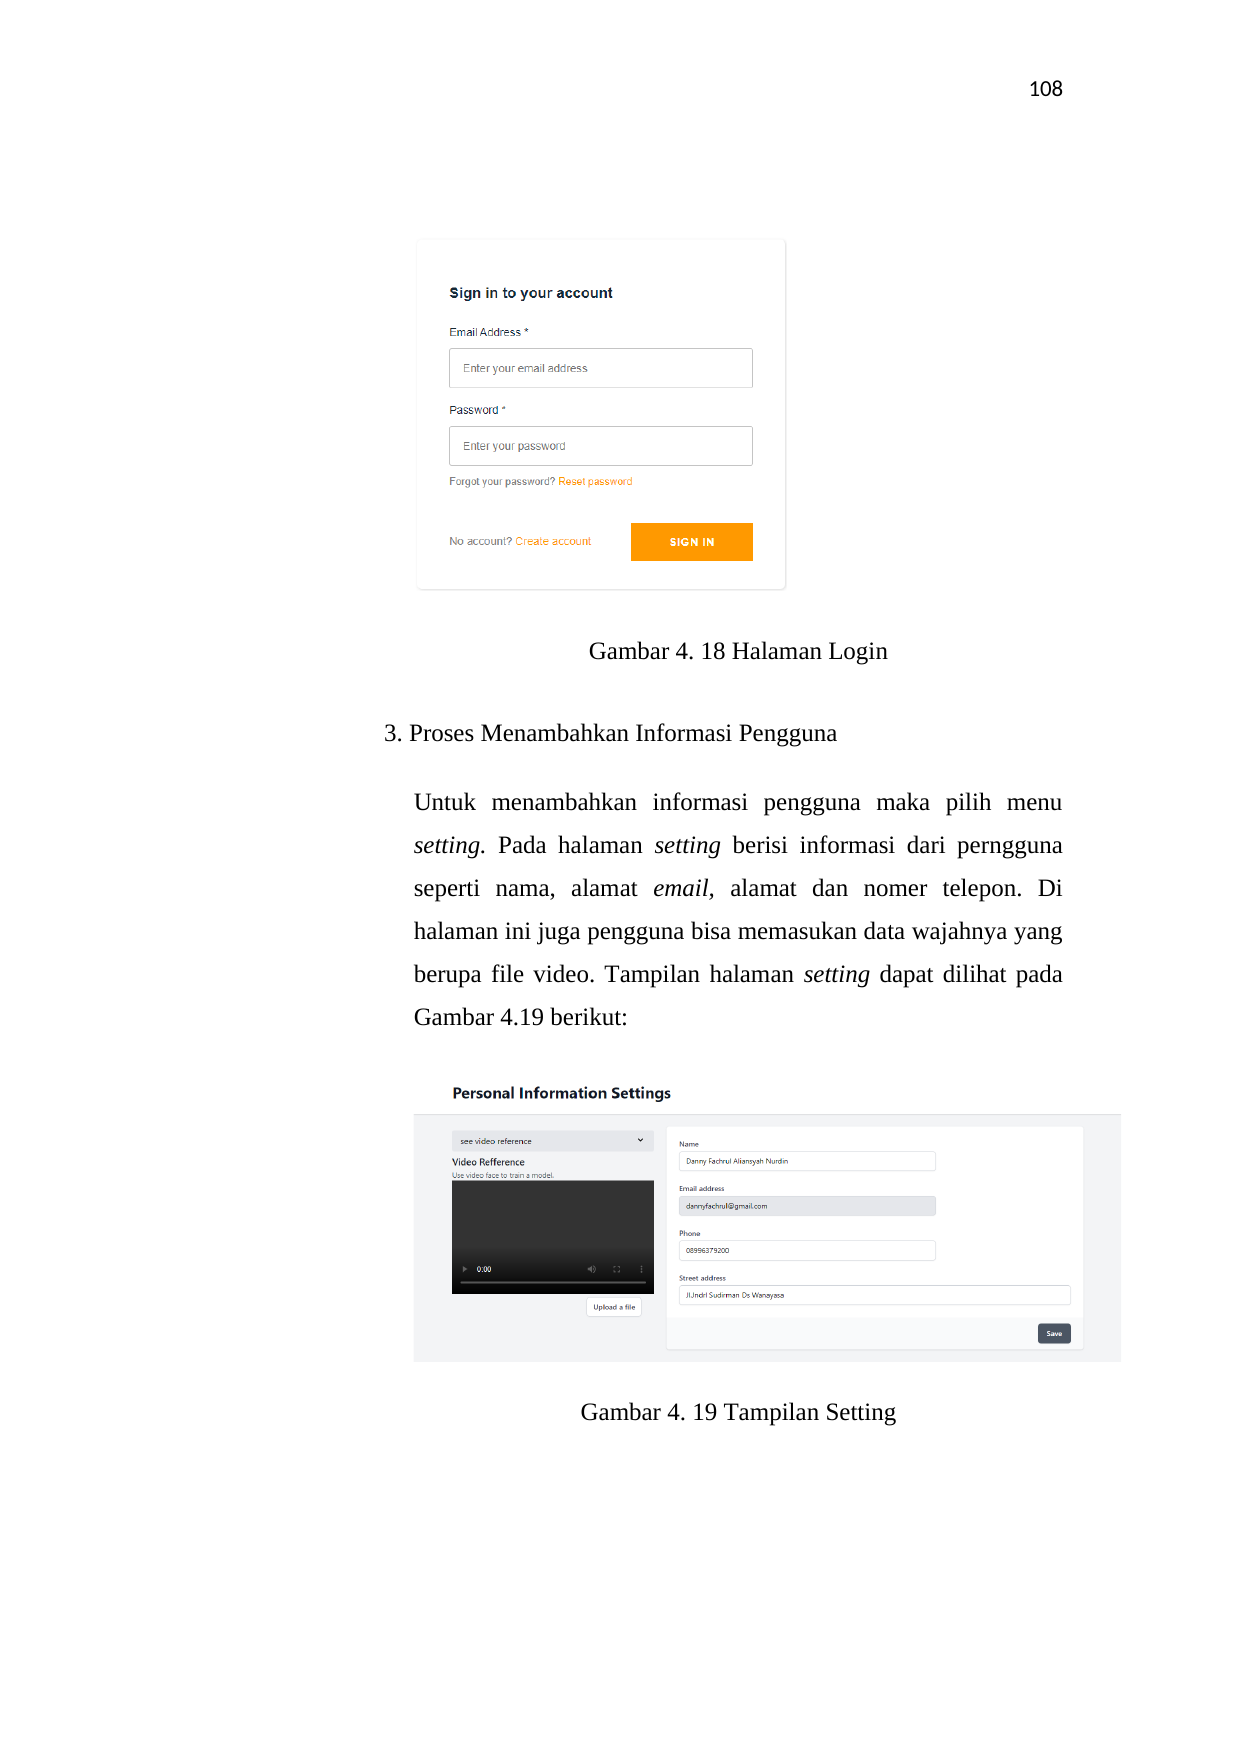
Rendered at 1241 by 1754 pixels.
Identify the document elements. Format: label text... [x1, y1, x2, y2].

text Gambar 4. 18 Halaman Login [413, 636, 1063, 665]
text Gambar 4. 19 Tampilan Setting [413, 1397, 1063, 1426]
picture [413, 1070, 1122, 1366]
text Proses Menambahkan Informasi Pengguna [384, 718, 1063, 747]
list Untuk menambahkan informasi pengguna maka pilih menu setting. Pada halaman setting berisi informasi dari perngguna seperti nama, alamat email, alamat dan nomer telepon. Di halaman ini juga pengguna bisa memasukan data wajahnya yang berupa file video. Tampilan halaman setting dapat dilihat pada Gambar 4.19 berikut: [413, 787, 1063, 1031]
picture [413, 236, 787, 591]
